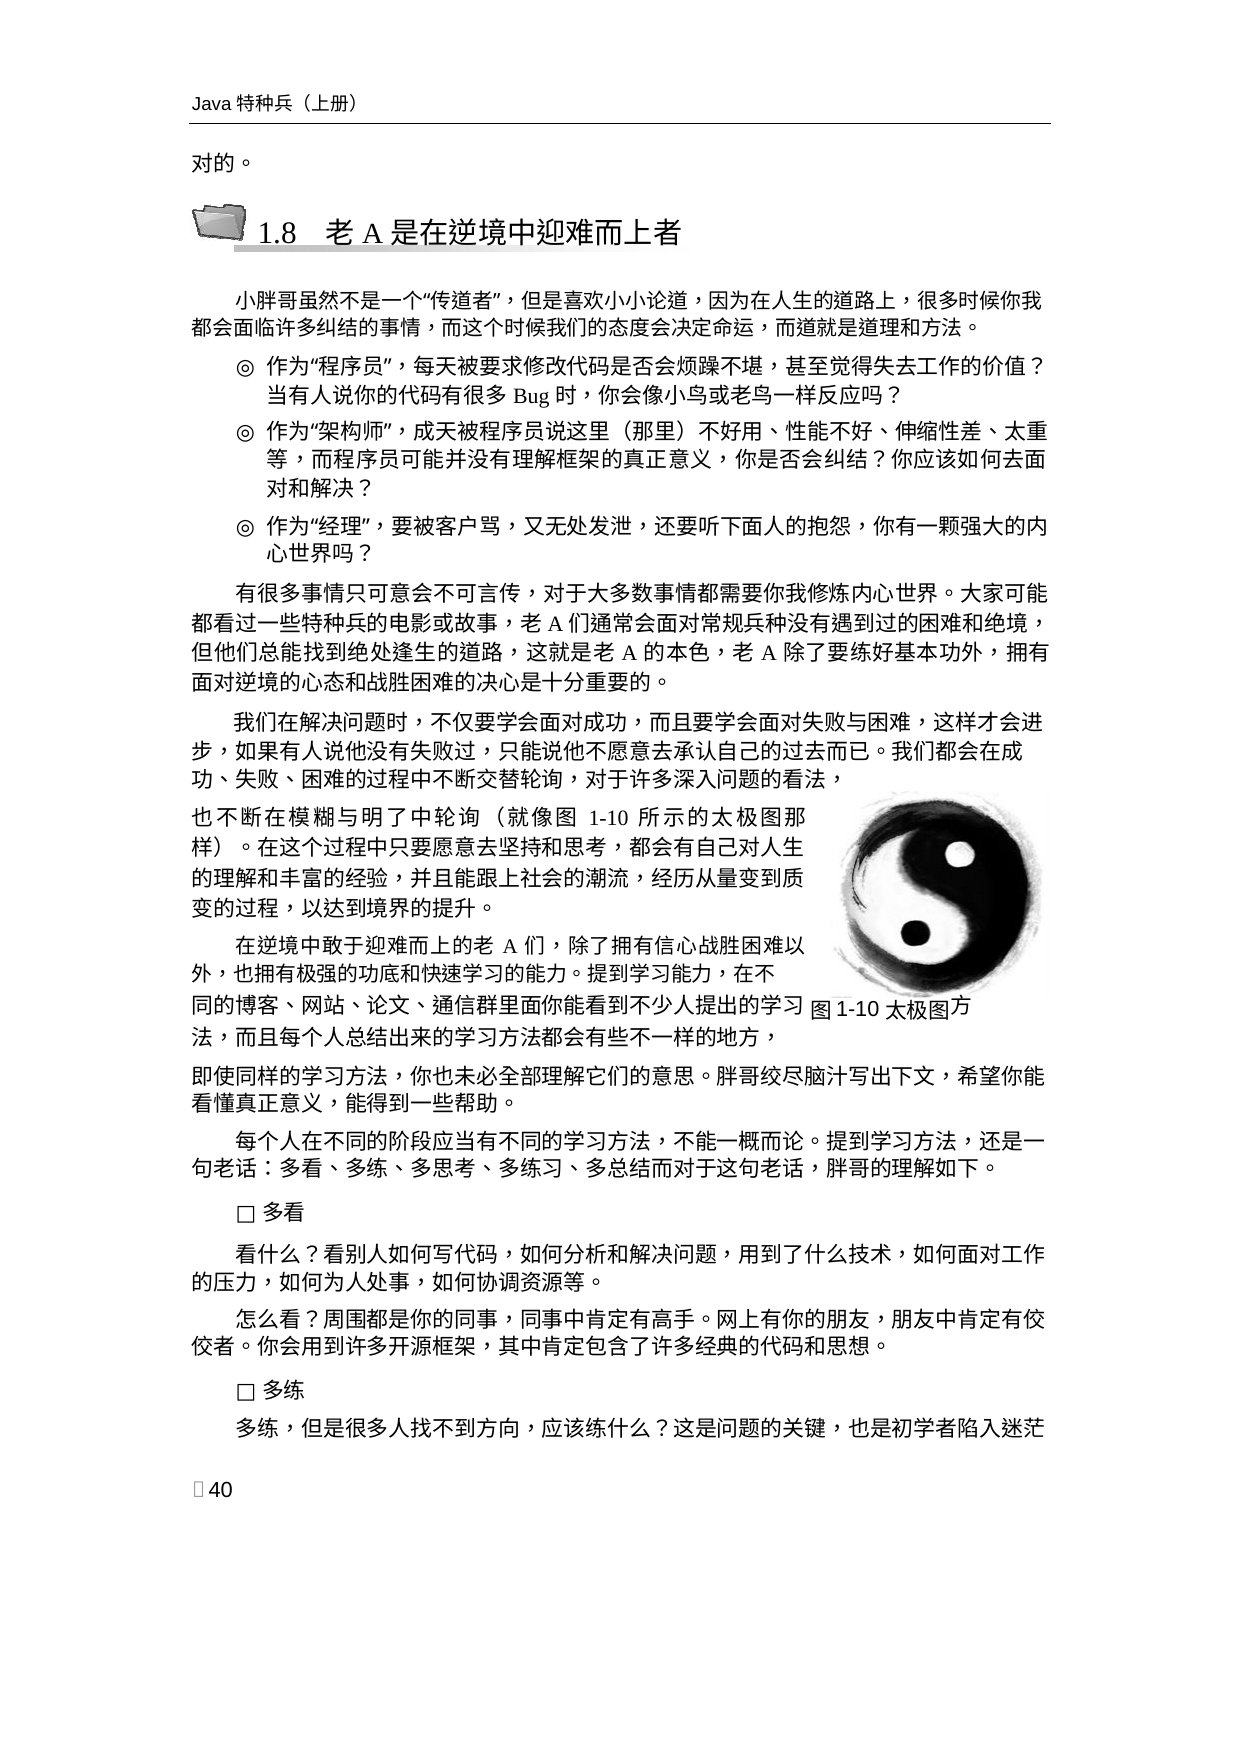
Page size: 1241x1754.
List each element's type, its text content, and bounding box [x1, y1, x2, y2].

picture [189, 204, 250, 244]
text 对的。 [192, 152, 1090, 177]
text 每个人在不同的阶段应当有不同的学习方法，不能一概而论。提到学习方法，还是一句老话：多看、多练、多思考、多练习、多总结而对于这句老话，胖哥的理解如下。 [192, 1127, 1048, 1182]
text 也不断在模糊与明了中轮询（就像图 1-10 所示的太极图那样）。在这个过程中只要愿意去坚持和思考，都会有自己对人生的理解和丰富的经验，并且能跟上社会的潮流，经历从量变到质变的过程，以达到境界的提升。 [192, 801, 806, 923]
text □ 多看 [235, 1200, 1090, 1225]
text 同的博客、网站、论文、通信群里面你能看到不少人提出的学习 图1-10 太极图方法，而且每个人总结出来的学习方法都会有些不一样的地方， [192, 988, 1008, 1052]
text 看什么？看别人如何写代码，如何分析和解决问题，用到了什么技术，如何面对工作的压力，如何为人处事，如何协调资源等。 [192, 1241, 1048, 1296]
text Java 特种兵（上册） [192, 92, 1090, 115]
text 1.8 老 A 是在逆境中迎难而上者 [189, 204, 1090, 253]
text □ 多练 [235, 1378, 1090, 1403]
list 作为“程序员”，每天被要求修改代码是否会烦躁不堪，甚至觉得失去工作的价值？当有人说你的代码有很多 Bug 时，你会像小鸟或老鸟一样反应吗？ [236, 351, 1048, 409]
text 在逆境中敢于迎难而上的老 A 们，除了拥有信心战胜困难以外，也拥有极强的功底和快速学习的能力。提到学习能力，在不 [192, 930, 806, 988]
list 作为“架构师”，成天被程序员说这里（那里）不好用、性能不好、伸缩性差、太重等，而程序员可能并没有理解框架的真正意义，你是否会纠结？你应该如何去面对和解决？ [236, 416, 1048, 503]
list 作为“经理”，要被客户骂，又无处发泄，还要听下面人的抱怨，你有一颗强大的内心世界吗？ [236, 513, 1048, 567]
picture [830, 794, 1050, 998]
text 有很多事情只可意会不可言传，对于大多数事情都需要你我修炼内心世界。大家可能都看过一些特种兵的电影或故事，老 A 们通常会面对常规兵种没有遇到过的困难和绝境，但他们总能找到绝处逢生的道路，这就是老 A 的本色，老 A 除了要练好基本功外，拥有面对逆境的心态和战胜困难的决心是十分重要的。 [192, 578, 1050, 696]
text 怎么看？周围都是你的同事，同事中肯定有高手。网上有你的朋友，朋友中肯定有佼佼者。你会用到许多开源框架，其中肯定包含了许多经典的代码和思想。 [192, 1306, 1048, 1360]
text 小胖哥虽然不是一个“传道者”，但是喜欢小小论道，因为在人生的道路上，很多时候你我都会面临许多纠结的事情，而这个时候我们的态度会决定命运，而道就是道理和方法。 [192, 287, 1058, 341]
text 即使同样的学习方法，你也未必全部理解它们的意思。胖哥绞尽脑汁写出下文，希望你能看懂真正意义，能得到一些帮助。 [192, 1063, 1048, 1117]
list 40 [192, 1474, 1090, 1503]
text 我们在解决问题时，不仅要学会面对成功，而且要学会面对失败与困难，这样才会进步，如果有人说他没有失败过，只能说他不愿意去承认自己的过去而已。我们都会在成功、失败、困难的过程中不断交替轮询，对于许多深入问题的看法， [192, 707, 1058, 794]
text 多练，但是很多人找不到方向，应该练什么？这是问题的关键，也是初学者陷入迷茫 [235, 1417, 1090, 1442]
